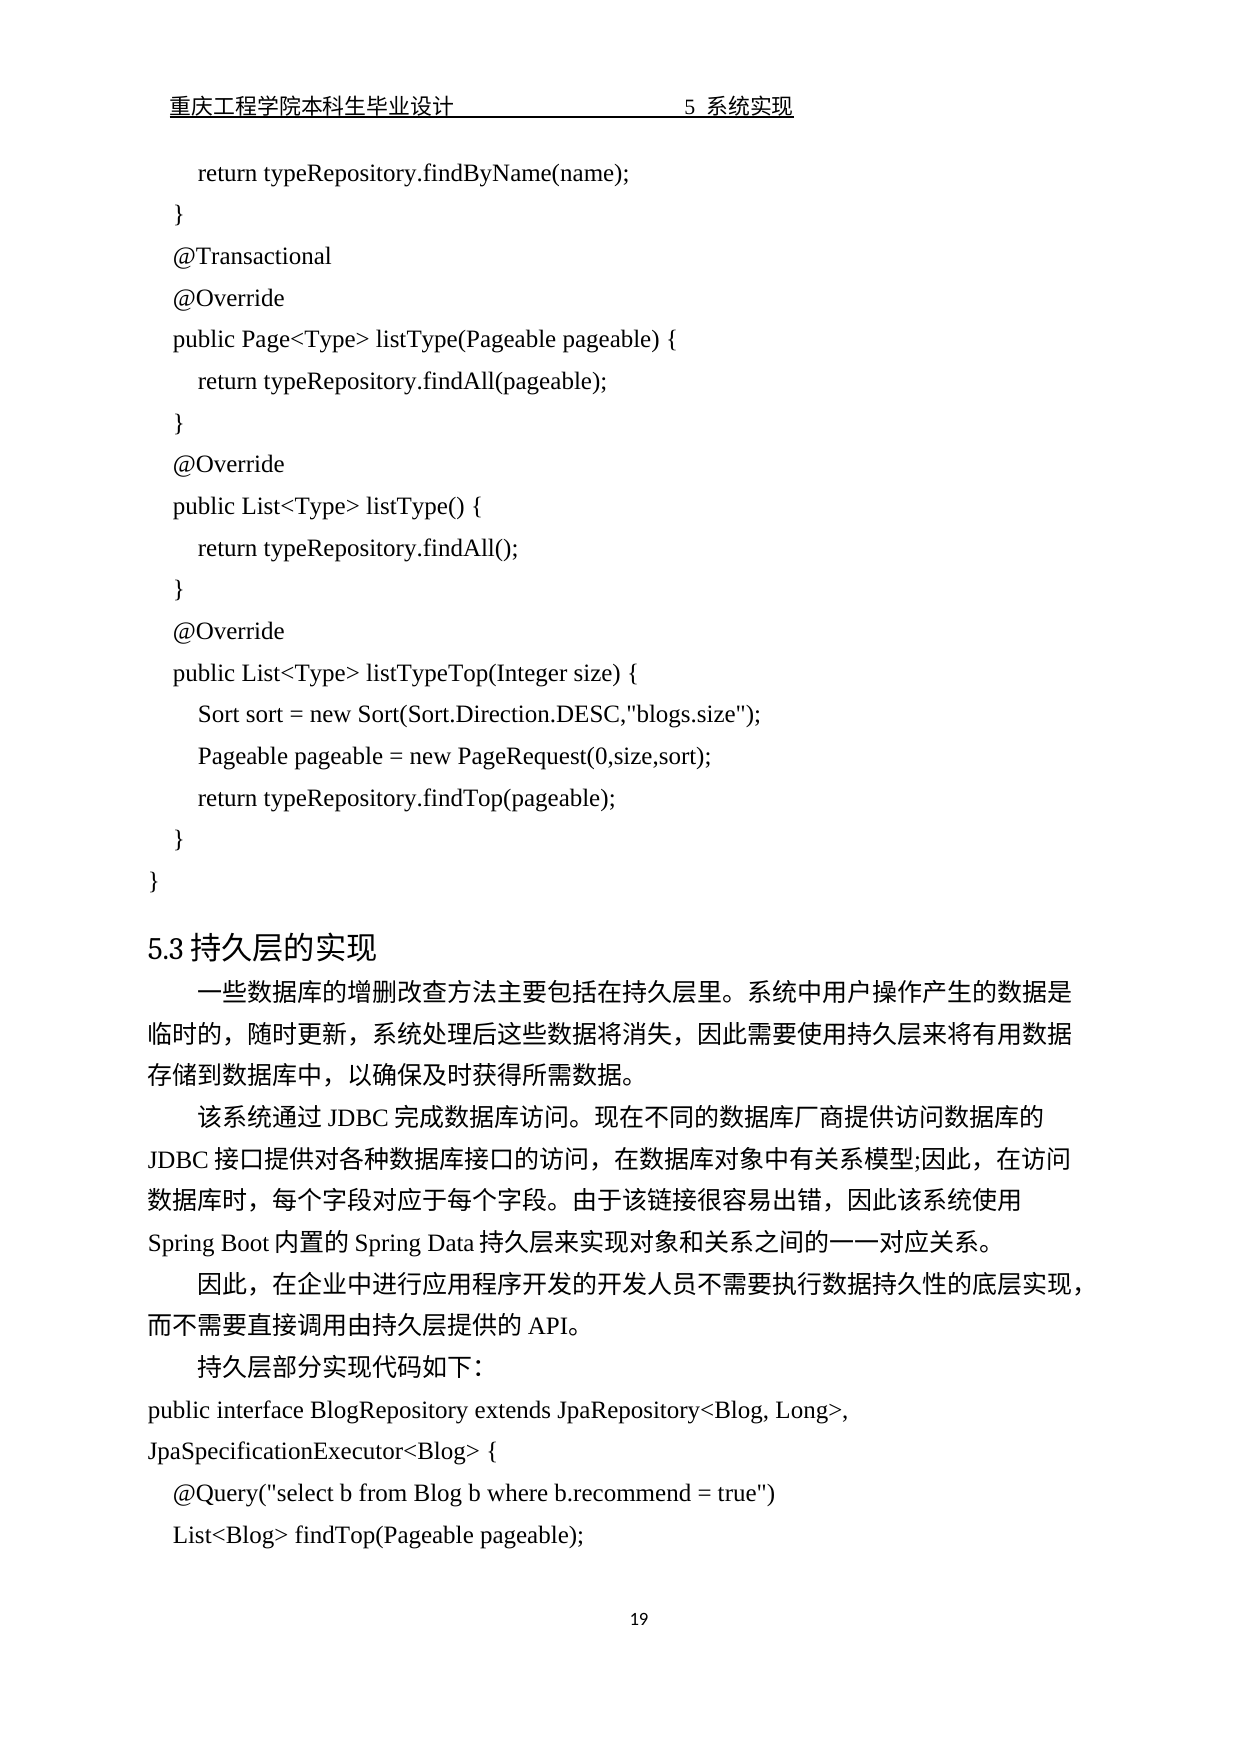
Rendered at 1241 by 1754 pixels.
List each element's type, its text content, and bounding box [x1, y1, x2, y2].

text 该系统通过JDBC完成数据库访问。现在不同的数据库厂商提供访问数据库的JDBC接口提供对各种数据库接口的访问，在数据库对象中有关系模型;因此，在访问数据库时，每个字段对应于每个字段。由于该链接很容易出错，因此该系统使用Spring Boot内置的Spring Data持久层来实现对象和关系之间的一一对应关系。 [148, 1093, 1092, 1260]
text 持久层部分实现代码如下： [148, 1343, 1092, 1385]
text 因此，在企业中进行应用程序开发的开发人员不需要执行数据持久性的底层实现，而不需要直接调用由持久层提供的API。 [148, 1260, 1092, 1343]
text 一些数据库的增删改查方法主要包括在持久层里。系统中用户操作产生的数据是临时的，随时更新，系统处理后这些数据将消失，因此需要使用持久层来将有用数据存储到数据库中，以确保及时获得所需数据。 [148, 968, 1092, 1093]
subtitle 5.3持久层的实现 [148, 923, 1092, 968]
text } [148, 856, 1092, 898]
